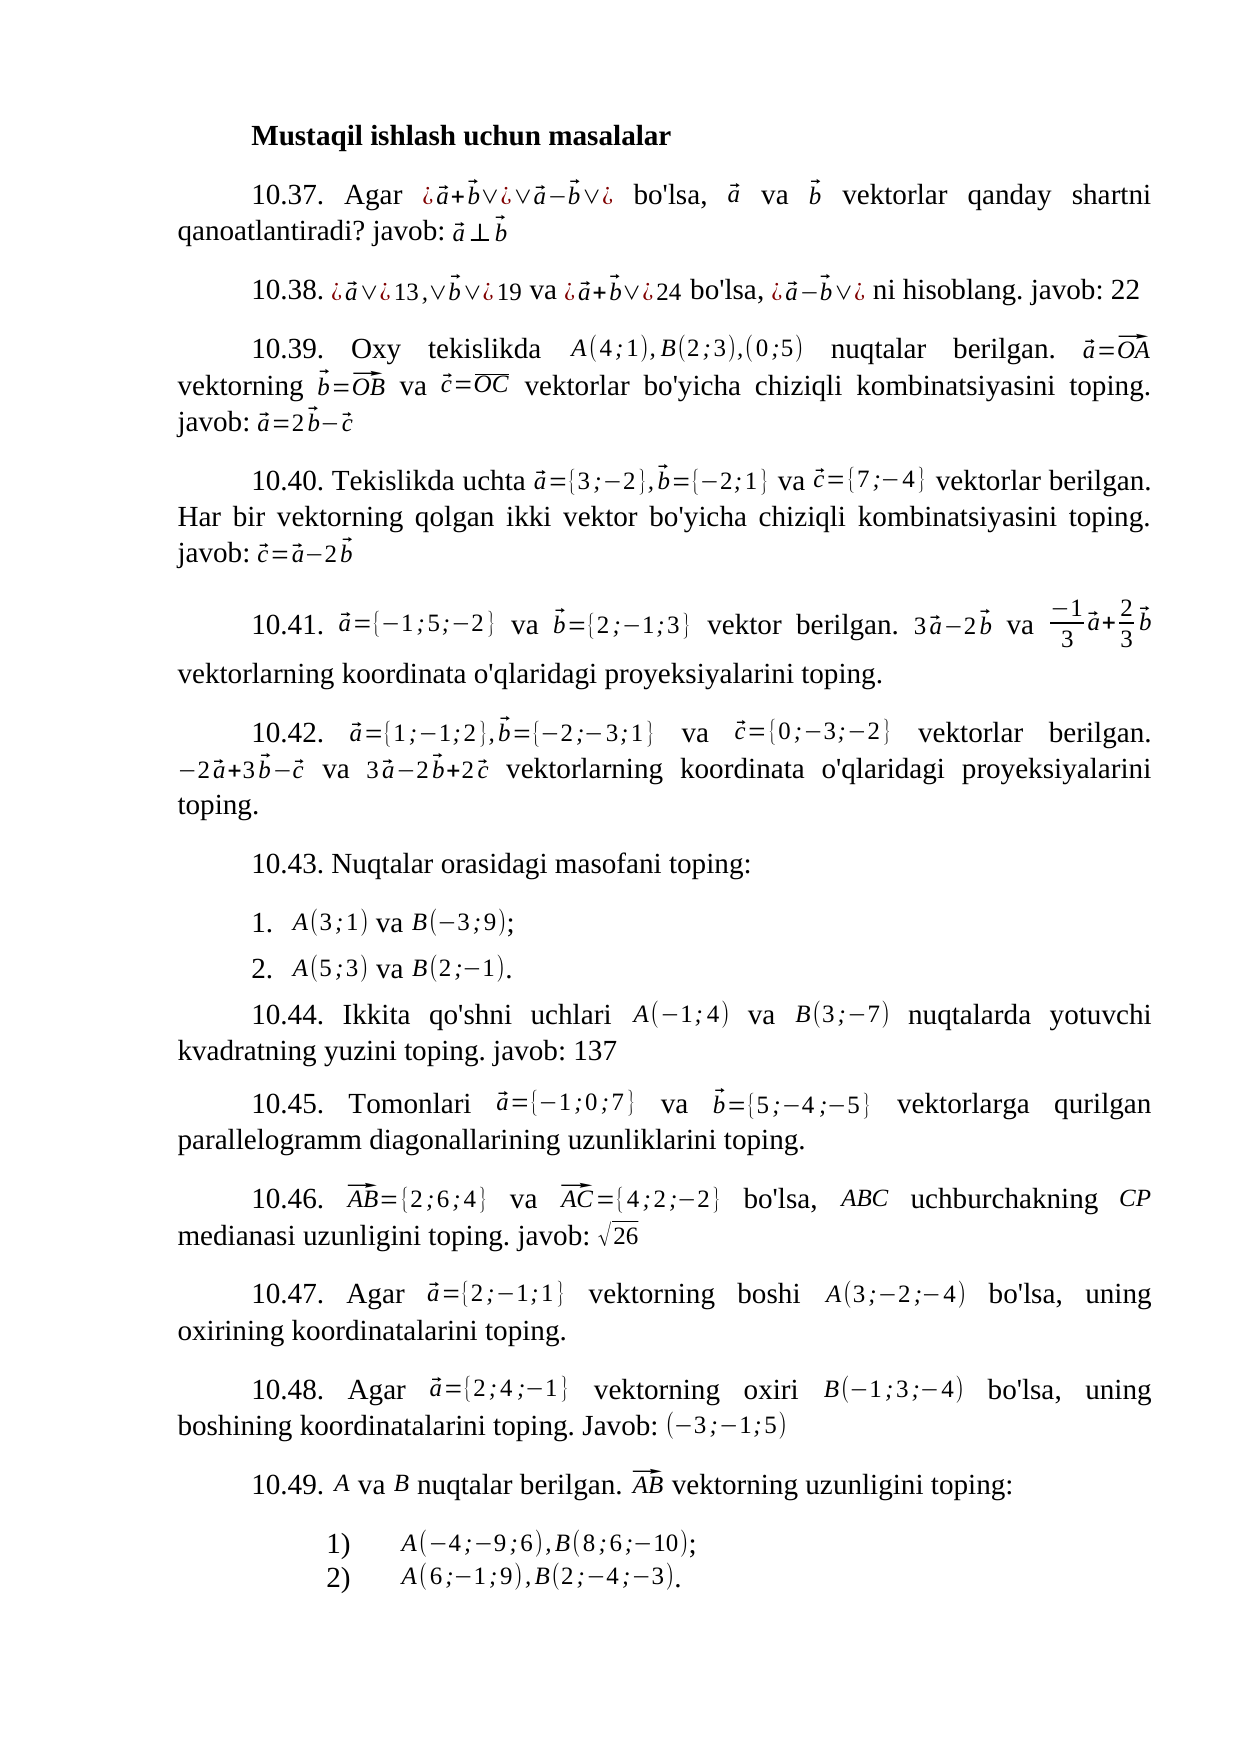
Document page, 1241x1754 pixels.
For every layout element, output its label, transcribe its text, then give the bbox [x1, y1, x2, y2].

text 10.38. va bo'lsa, ni hisoblang. javob: 22 [177, 272, 1152, 306]
text 10.45. Tomonlari va vektorlarga qurilgan parallelogramm diagonallarining uzunliklarini toping. [177, 1086, 1152, 1156]
text 10.47. Agar vektorning boshi bo'lsa, uning oxirining koordinatalarini toping. [177, 1277, 1152, 1346]
list va ; [177, 905, 1152, 939]
text 10.48. Agar vektorning oxiri bo'lsa, uning boshining koordinatalarini toping. Javob: [177, 1372, 1152, 1442]
list va . [177, 951, 1152, 985]
text 10.49. va nuqtalar berilgan. vektorning uzunligini toping: [177, 1467, 1152, 1501]
text 10.43. Nuqtalar orasidagi masofani toping: [177, 846, 1152, 880]
text 10.42. va vektorlar berilgan. va vektorlarning koordinata o'qlaridagi proyeksiyalarini toping. [177, 715, 1152, 821]
text 10.37. Agar bo'lsa, va vektorlar qanday shartni qanoatlantiradi? javob: [177, 177, 1152, 247]
text 10.44. Ikkita qo'shni uchlari va nuqtalarda yotuvchi kvadratning yuzini toping. javob: 137 [177, 997, 1152, 1067]
text 10.39. Oxy tekislikda nuqtalar berilgan. vektorning va vektorlar bo'yicha chiziqli kombinatsiyasini toping. javob: [177, 331, 1152, 437]
text 10.41. va vektor berilgan. va vektorlarning koordinata o'qlaridagi proyeksiyalarini toping. [177, 594, 1152, 689]
list ; [252, 1526, 1152, 1560]
text Mustaqil ishlash uchun masalalar [177, 118, 1152, 152]
text 10.46. va bo'lsa, uchburchakning medianasi uzunligini toping. javob: [177, 1181, 1152, 1251]
list . [252, 1560, 1152, 1593]
text 10.40. Tekislikda uchta va vektorlar berilgan. Har bir vektorning qolgan ikki vektor bo'yicha chiziqli kombinatsiyasini toping. javob: [177, 463, 1152, 569]
